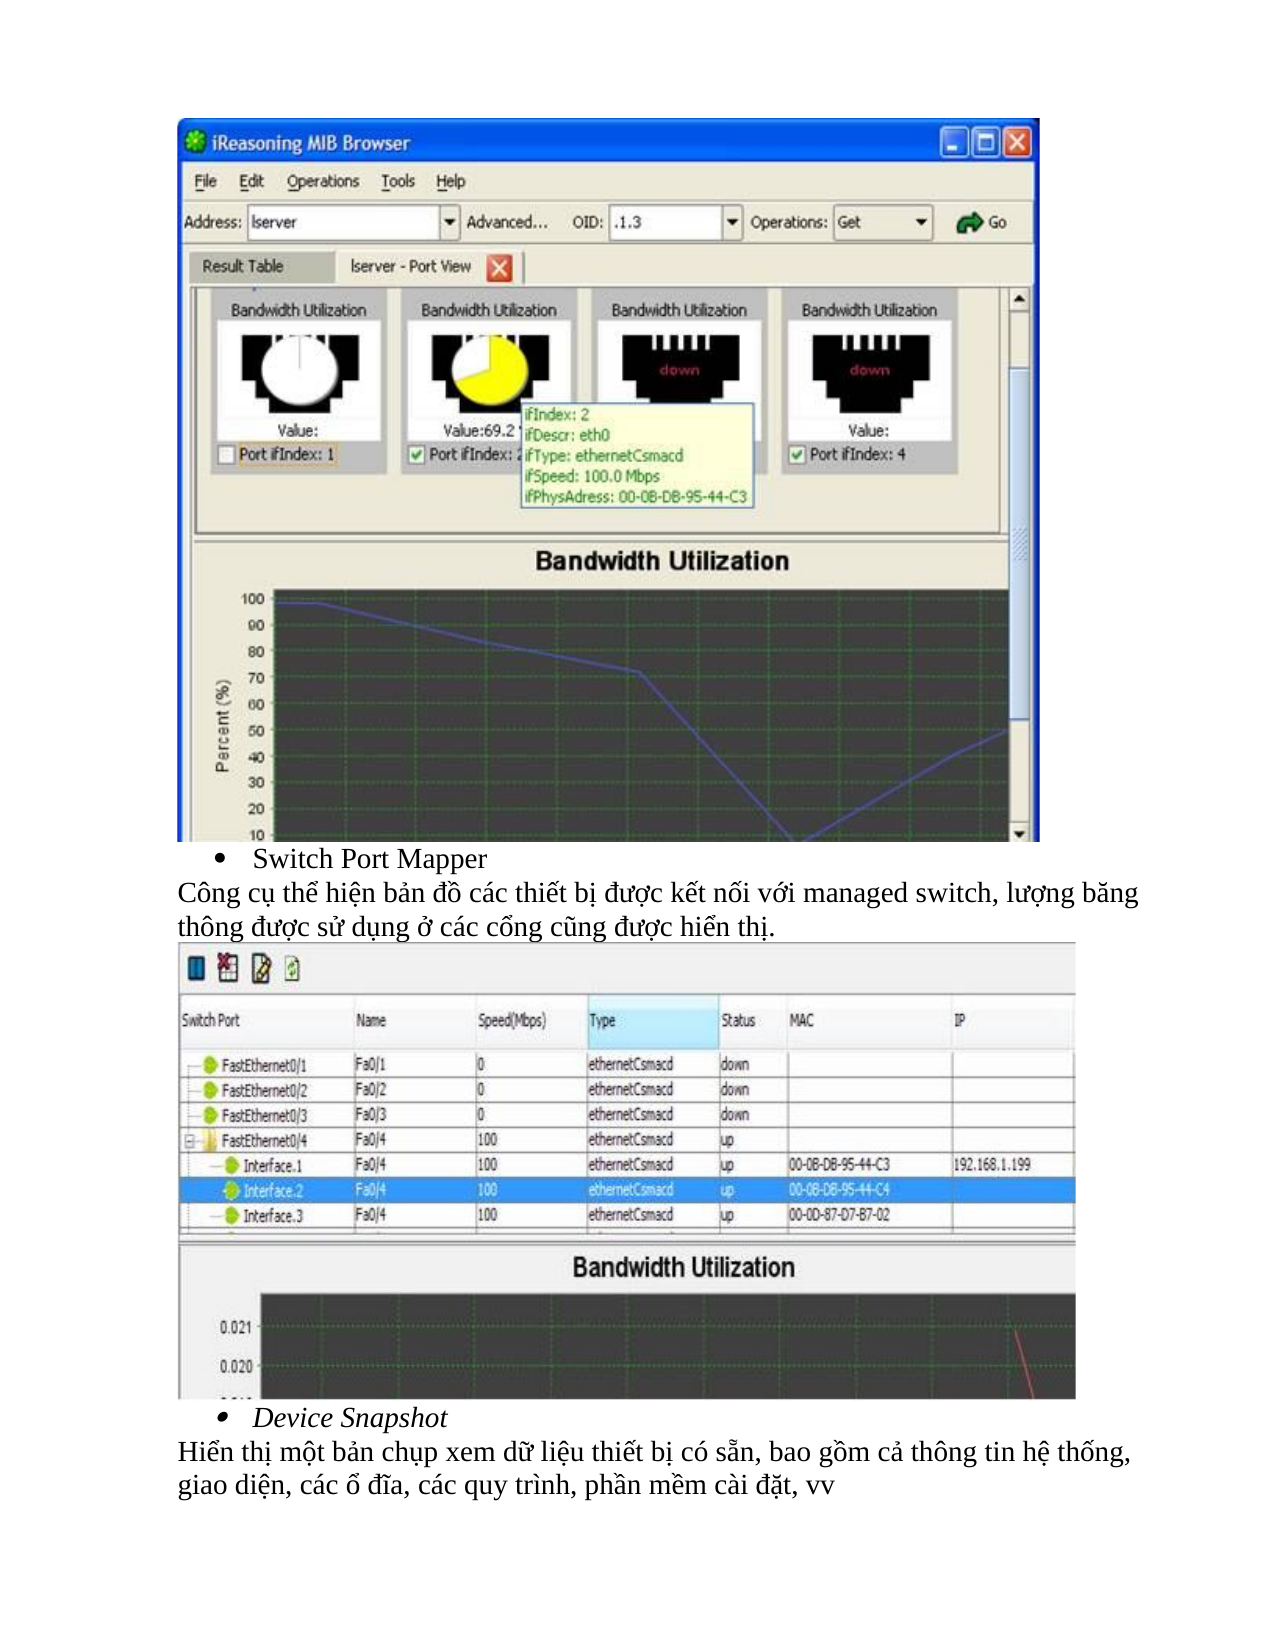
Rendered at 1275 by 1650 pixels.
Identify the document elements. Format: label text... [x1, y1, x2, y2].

list Device Snapshot [215, 1400, 1157, 1434]
picture [177, 118, 1040, 842]
text Hiển thị một bản chụp xem dữ liệu thiết bị có sẵn, bao gồm cả thông tin hệ thống, giao diện, các ổ đĩa, các quy trình, phần mềm cài đặt, vv [177, 1434, 1157, 1501]
list Switch Port Mapper [215, 842, 1157, 875]
text Công cụ thể hiện bản đồ các thiết bị được kết nối với managed switch, lượng băng thông được sử dụng ở các cổng cũng được hiển thị. [177, 875, 1157, 942]
picture [177, 942, 1076, 1401]
